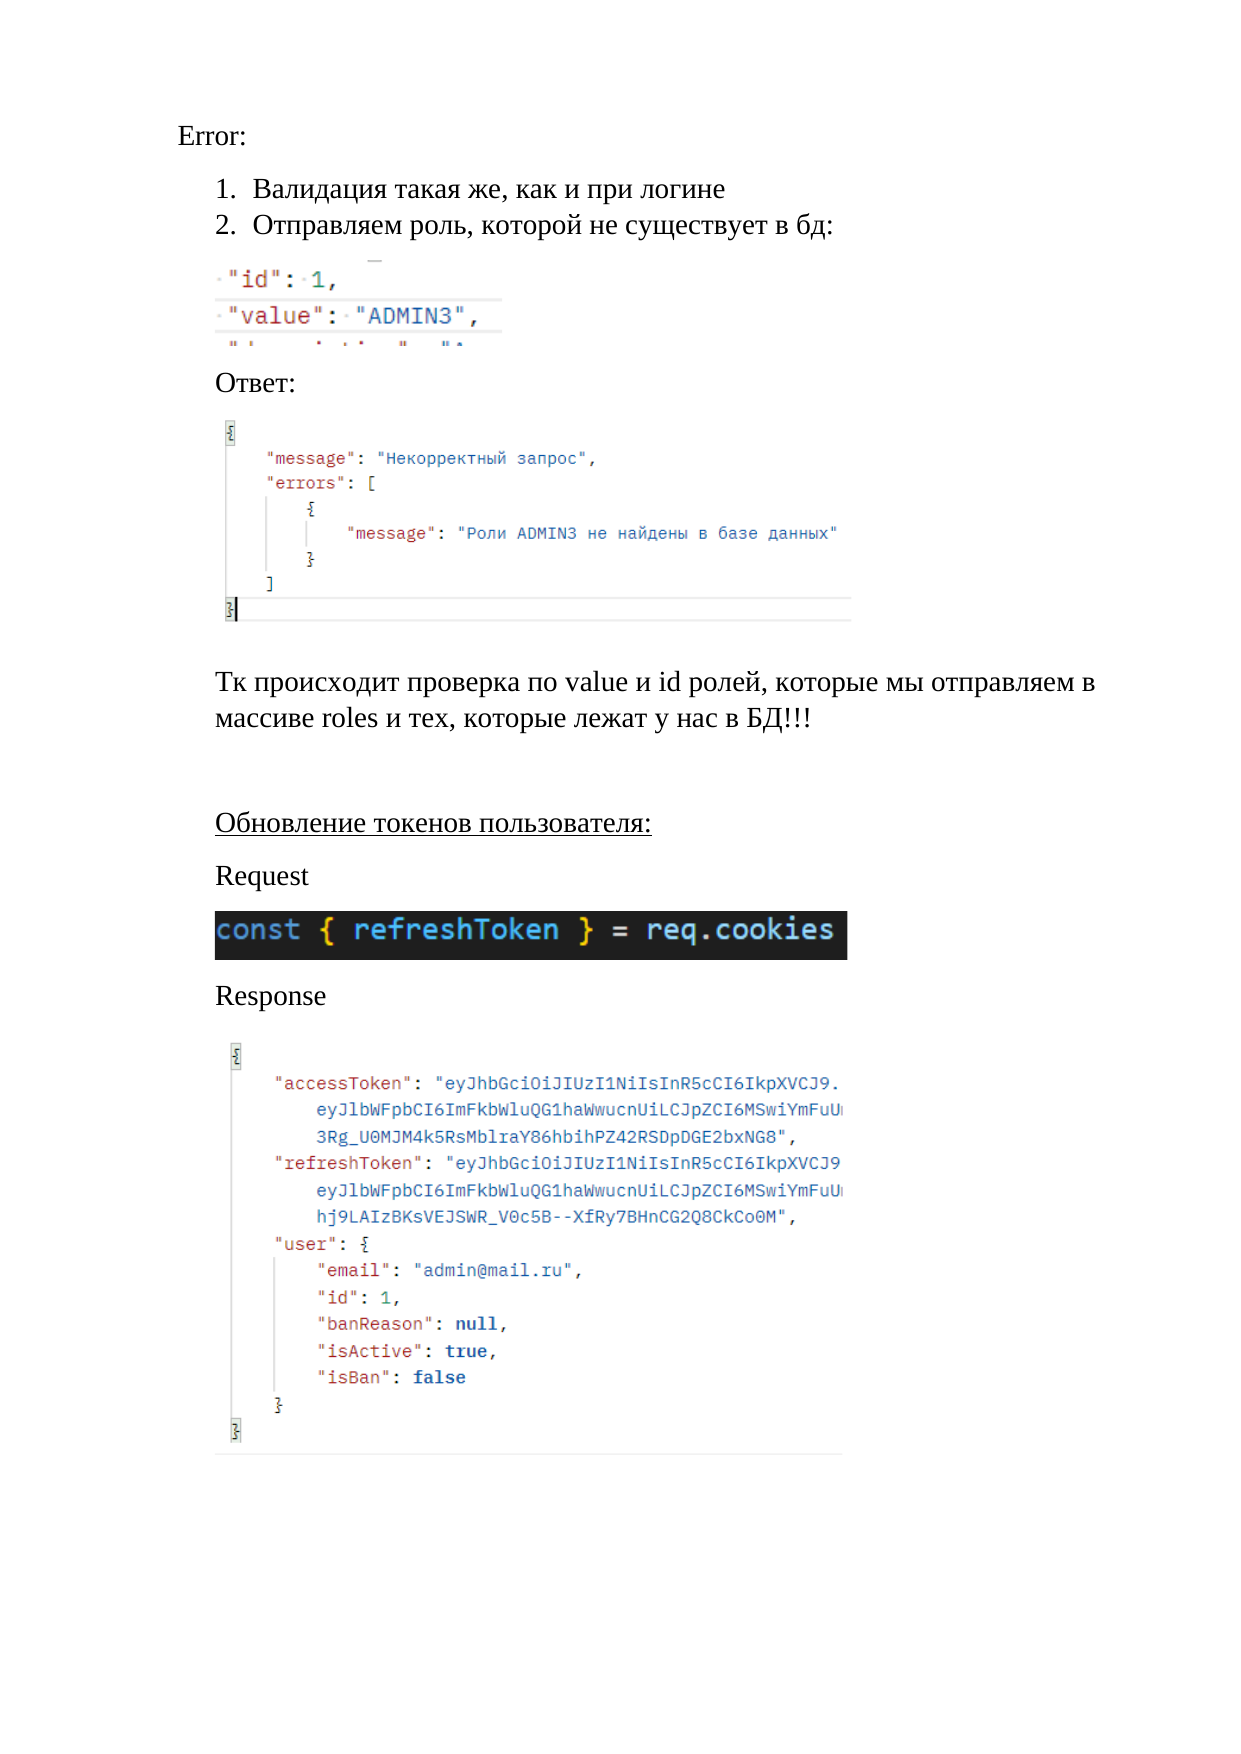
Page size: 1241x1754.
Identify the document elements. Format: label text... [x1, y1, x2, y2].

list Отправляем роль, которой не существует в бд: [215, 207, 1152, 241]
text Error: [177, 118, 1152, 152]
text Ответ: [215, 365, 1152, 398]
text Тк происходит проверка по value и id ролей, которые мы отправляем в массиве roles и тех, которые лежат у нас в БД!!! [215, 664, 1152, 733]
text Обновление токенов пользователя: [215, 806, 1152, 839]
picture [214, 260, 503, 346]
text Response [215, 978, 1152, 1012]
picture [214, 911, 848, 960]
picture [214, 417, 852, 645]
list Валидация такая же, как и при логине [215, 171, 1152, 204]
picture [214, 1031, 843, 1456]
text Request [215, 858, 1152, 892]
